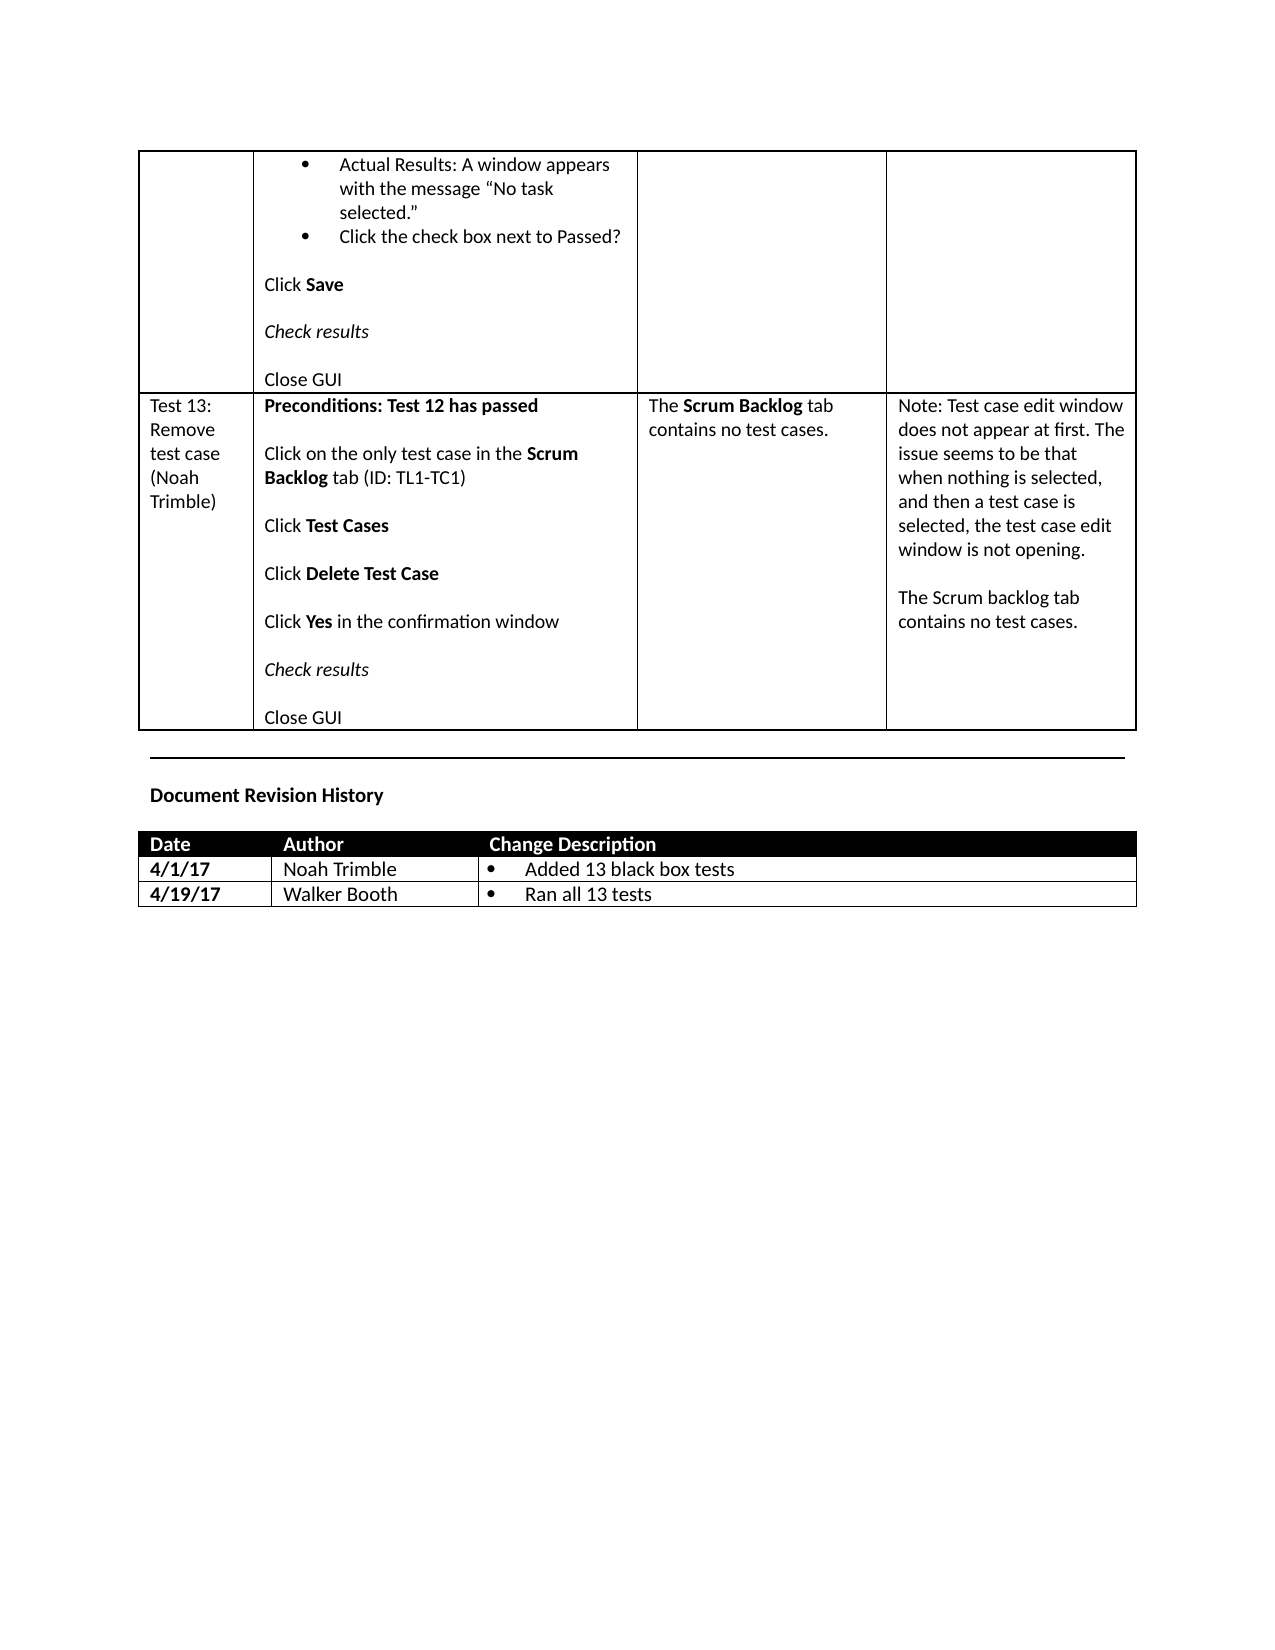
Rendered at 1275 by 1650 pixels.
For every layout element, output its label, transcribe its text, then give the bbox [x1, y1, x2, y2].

text Document Revision History [150, 783, 1125, 807]
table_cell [140, 152, 253, 392]
table_header Change Description [479, 832, 1136, 856]
table_cell Preconditions: Test 12 has passed Click on the only test case in the Scrum Backlog tab (ID: TL1-TC1) Click Test Cases Click Delete Test Case Click Yes in the confirmation window Check results Close GUI [254, 394, 637, 729]
table_cell Test 13: Remove test case (Noah Trimble) [140, 394, 253, 729]
table_cell Ran all 13 tests [479, 882, 1136, 906]
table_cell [254, 152, 637, 392]
table_header Date [139, 832, 271, 856]
table_cell Walker Booth [272, 882, 478, 906]
table_cell Added 13 black box tests [479, 857, 1136, 881]
table_cell Note: Test case edit window does not appear at first. The issue seems to be that when nothing is selected, and then a test case is selected, the test case edit window is not opening. The Scrum backlog tab contains no test cases. [887, 394, 1135, 729]
table_header Author [272, 832, 478, 856]
table_cell Noah Trimble [272, 857, 478, 881]
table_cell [638, 152, 886, 392]
table_cell 4/1/17 [139, 857, 271, 881]
table_cell 4/19/17 [139, 882, 271, 906]
table_cell The Scrum Backlog tab contains no test cases. [638, 394, 886, 729]
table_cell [887, 152, 1135, 392]
